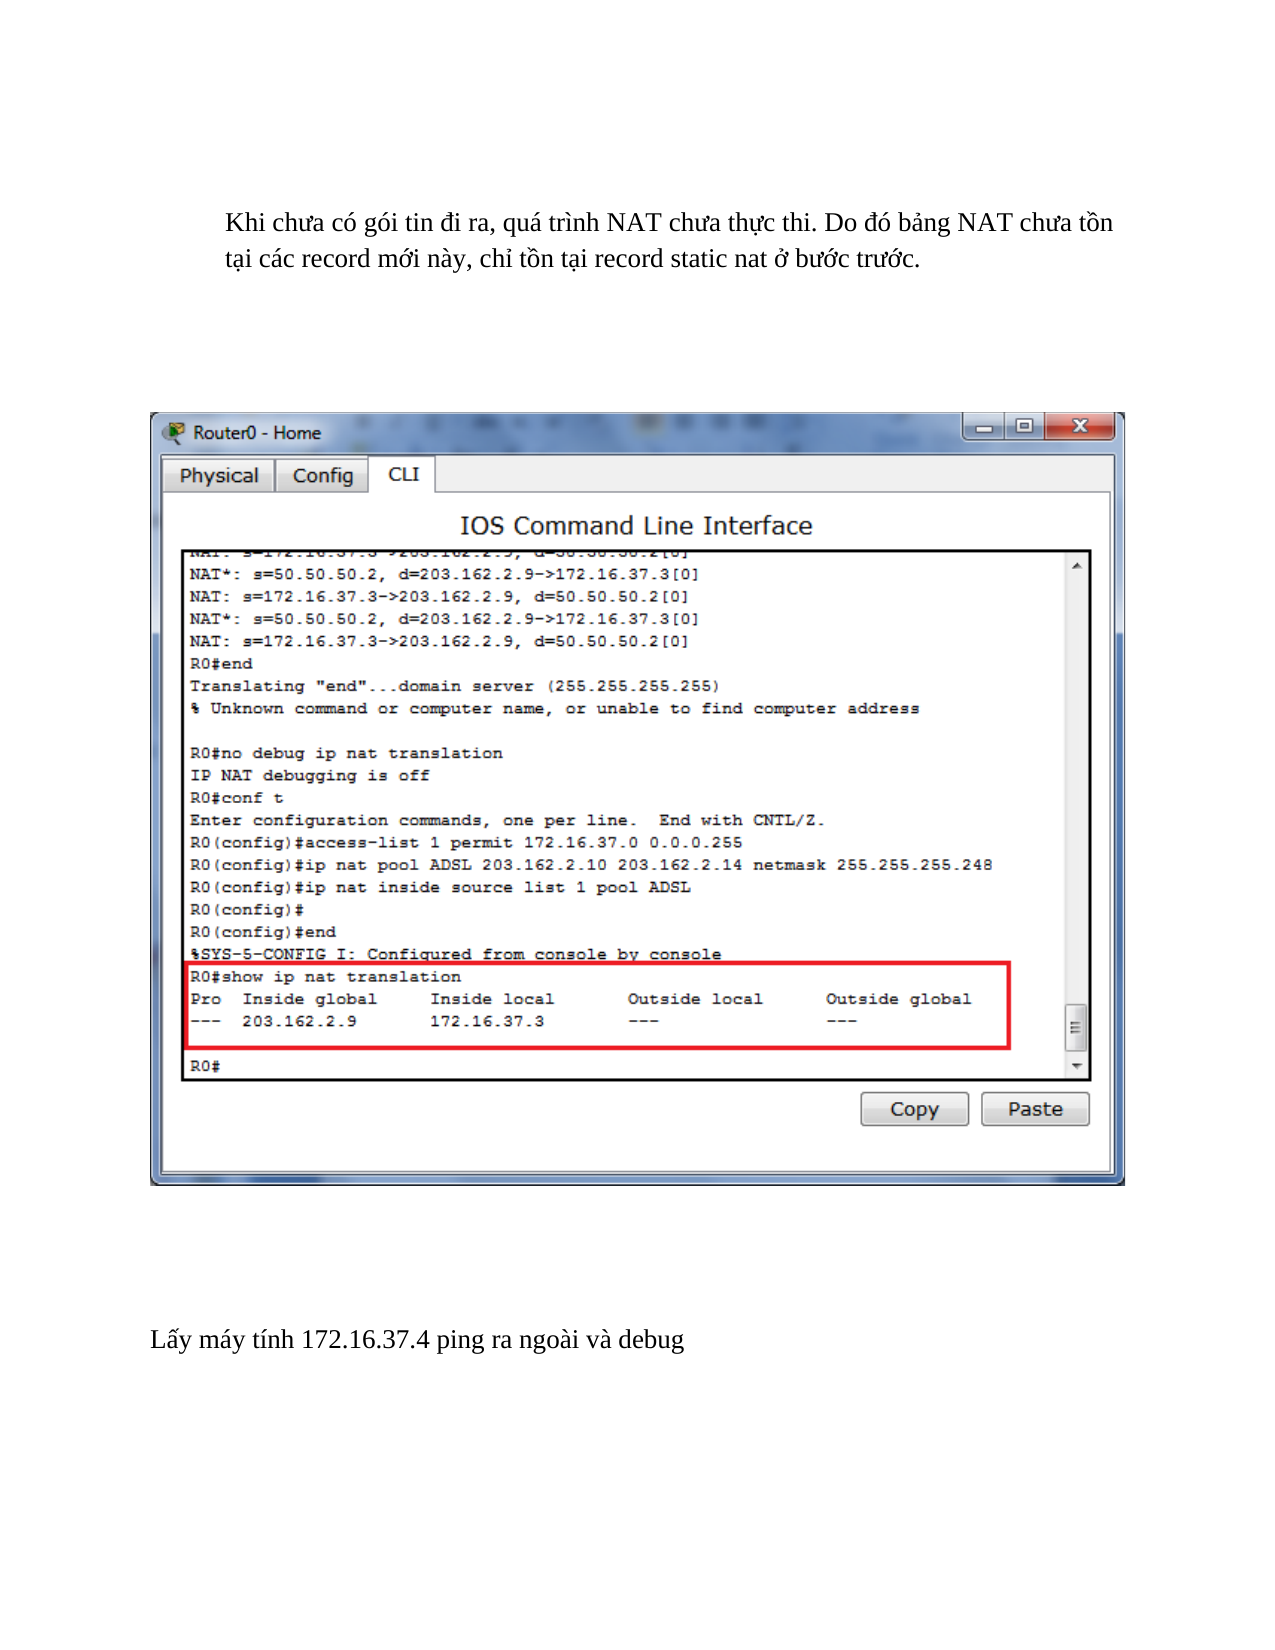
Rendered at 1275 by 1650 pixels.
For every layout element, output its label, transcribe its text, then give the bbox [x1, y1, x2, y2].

text Lấy máy tính 172.16.37.4 ping ra ngoài và debug [150, 1323, 1125, 1354]
text Khi chưa có gói tin đi ra, quá trình NAT chưa thực thi. Do đó bảng NAT chưa tồn tại các record mới này, chỉ tồn tại record static nat ở bước trước. [225, 207, 1125, 273]
picture [150, 412, 1125, 1186]
